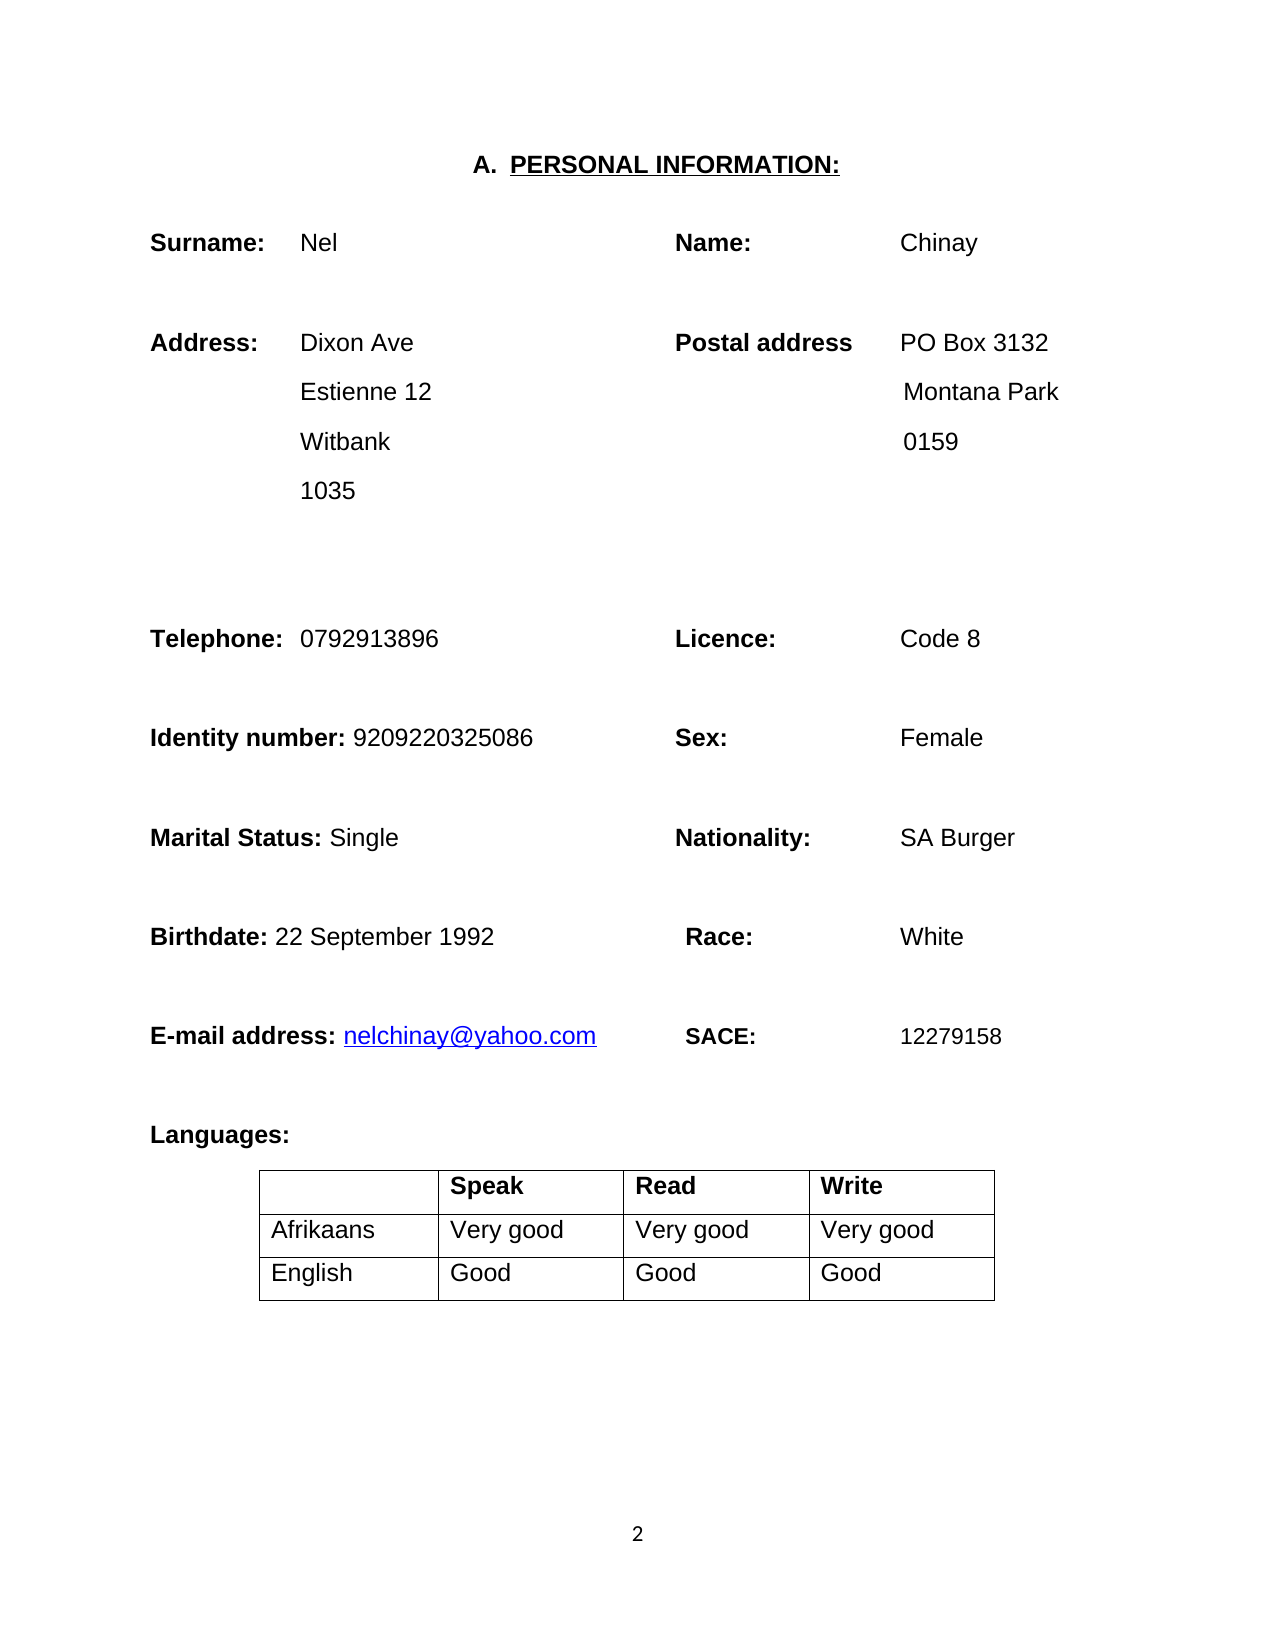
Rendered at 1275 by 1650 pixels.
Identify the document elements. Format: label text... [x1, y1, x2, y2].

text 1035 [150, 476, 1125, 505]
text Marital Status: Single Nationality: SA Burger [150, 823, 1125, 851]
text E-mail address: nelchinay@yahoo.com SACE: 12279158 [150, 1021, 1125, 1050]
table_header Write [810, 1171, 994, 1214]
text Telephone: 0792913896 Licence: Code 8 [150, 624, 1125, 653]
table_header Speak [439, 1171, 623, 1214]
table_header Read [624, 1171, 809, 1214]
text Surname: Nel Name: Chinay [150, 228, 1125, 257]
text Address: Dixon Ave Postal address PO Box 3132 [150, 327, 1125, 356]
table_cell Good [624, 1258, 809, 1299]
text Birthdate: 22 September 1992 Race: White [150, 922, 1125, 951]
table_cell Afrikaans [260, 1215, 438, 1257]
text Identity number: 9209220325086 Sex: Female [150, 723, 1125, 752]
text Languages: [150, 1120, 1125, 1149]
table_cell Good [810, 1258, 994, 1299]
table_cell English [260, 1258, 438, 1299]
text Estienne 12 Montana Park [150, 377, 1125, 406]
table_cell Very good [439, 1215, 623, 1257]
table_header [260, 1171, 438, 1214]
list PERSONAL INFORMATION: [187, 150, 1125, 179]
table_cell Very good [810, 1215, 994, 1257]
table_cell Very good [624, 1215, 809, 1257]
text Witbank 0159 [150, 427, 1125, 455]
table_cell Good [439, 1258, 623, 1299]
